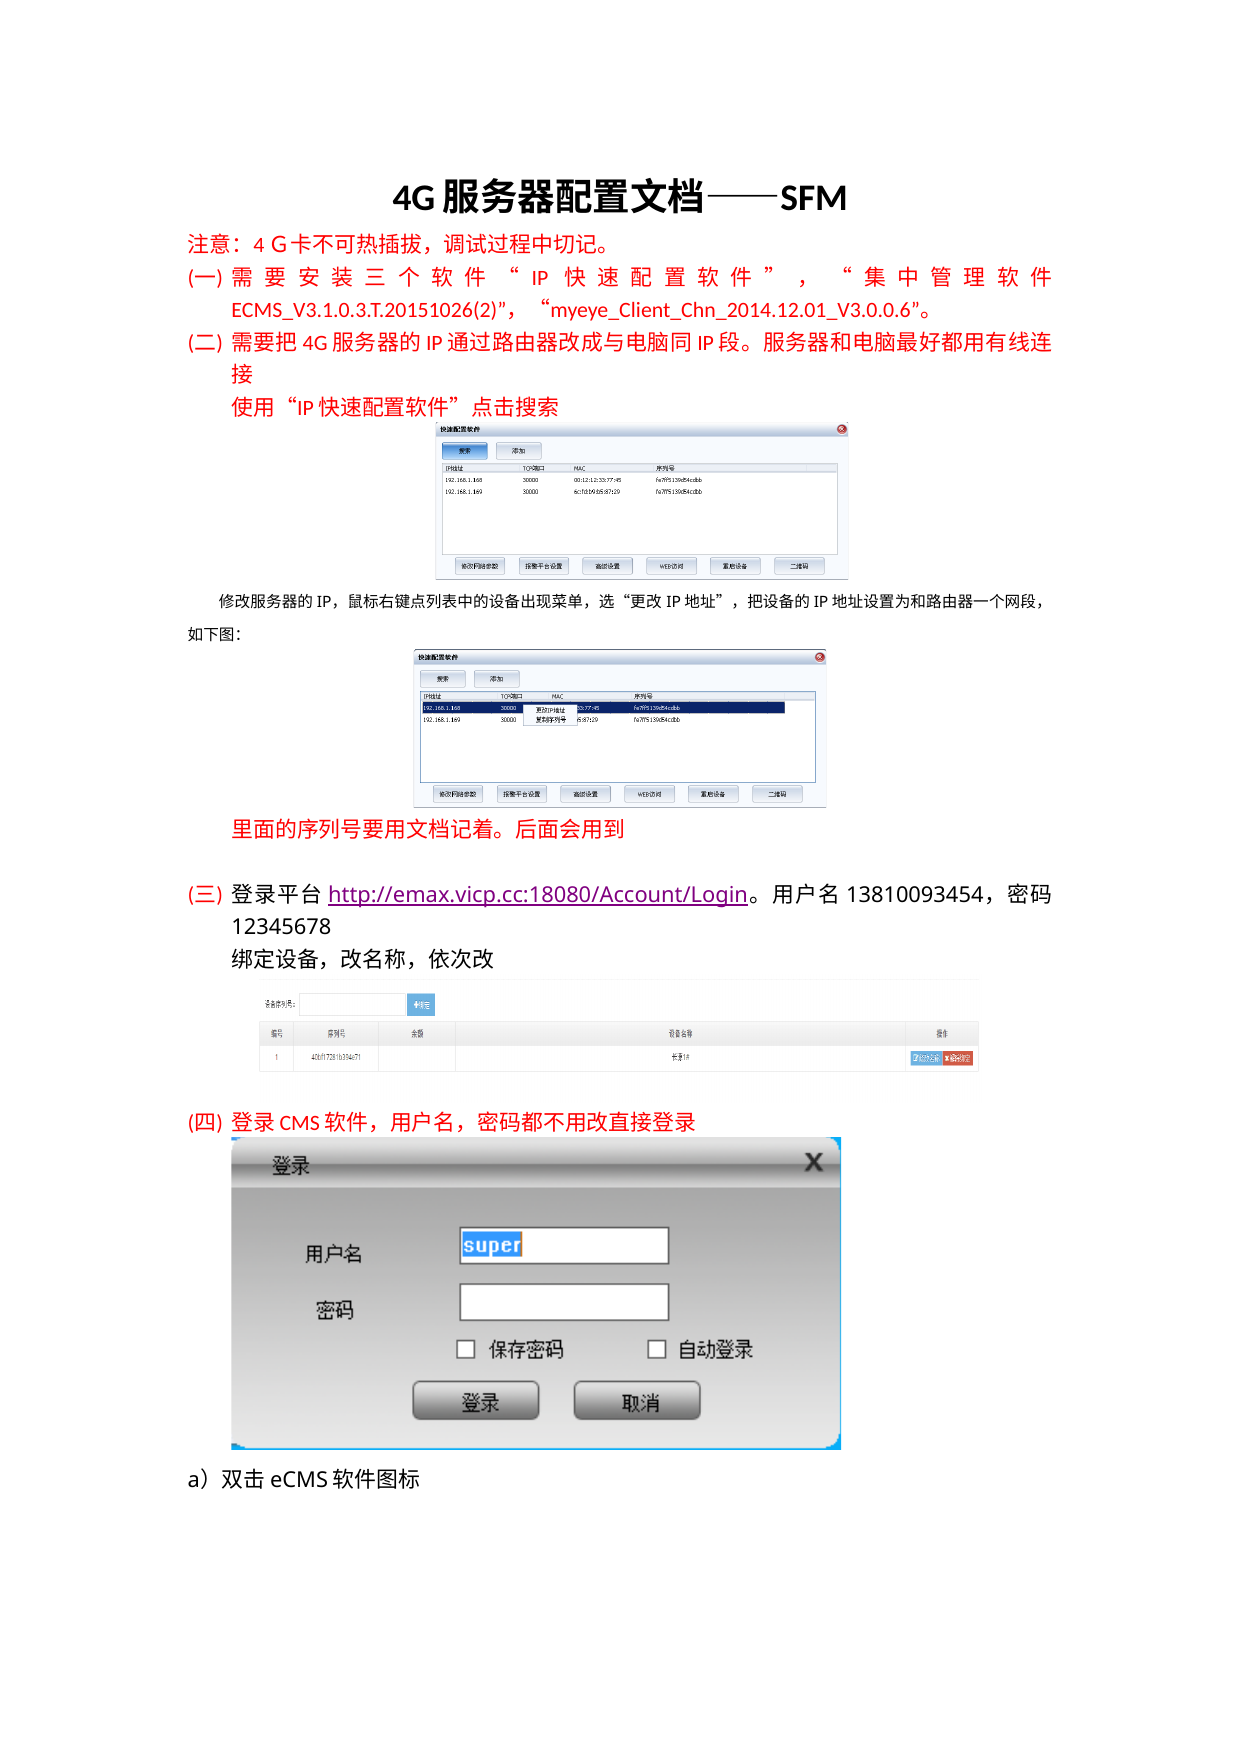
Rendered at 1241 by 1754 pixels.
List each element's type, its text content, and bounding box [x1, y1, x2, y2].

picture [435, 422, 849, 580]
list 需要把4G服务器的IP通过路由器改成与电脑同IP段。服务器和电脑最好都用有线连接 [187, 324, 1053, 389]
picture [258, 974, 982, 1103]
list 需要安装三个软件“IP快速配置软件”，“集中管理软件ECMS_V3.1.0.3.T.20151026(2)”，“myeye_Client_Chn_2014.12.01_V3.0.0.6”。 [187, 259, 1053, 324]
list 里面的序列号要用文档记着。后面会用到 [231, 812, 1053, 844]
picture [231, 1137, 842, 1448]
list 绑定设备，改名称，依次改 [231, 942, 1053, 974]
text 4G服务器配置文档——SFM [187, 162, 1053, 227]
text 修改服务器的IP，鼠标右键点列表中的设备出现菜单，选“更改IP地址”，把设备的IP地址设置为和路由器一个网段，如下图： [187, 584, 1053, 649]
list 登录平台http://emax.vicp.cc:18080/Account/Login。用户名13810093454，密码12345678 [187, 877, 1053, 942]
text 注意：4Ｇ卡不可热插拔，调试过程中切记。 [187, 227, 1053, 259]
list 使用“IP快速配置软件”点击搜索 [231, 389, 1053, 422]
list 登录CMS软件，用户名，密码都不用改直接登录 [187, 1104, 1053, 1137]
text a）双击eCMS软件图标 [187, 1462, 1053, 1494]
picture [413, 649, 827, 808]
